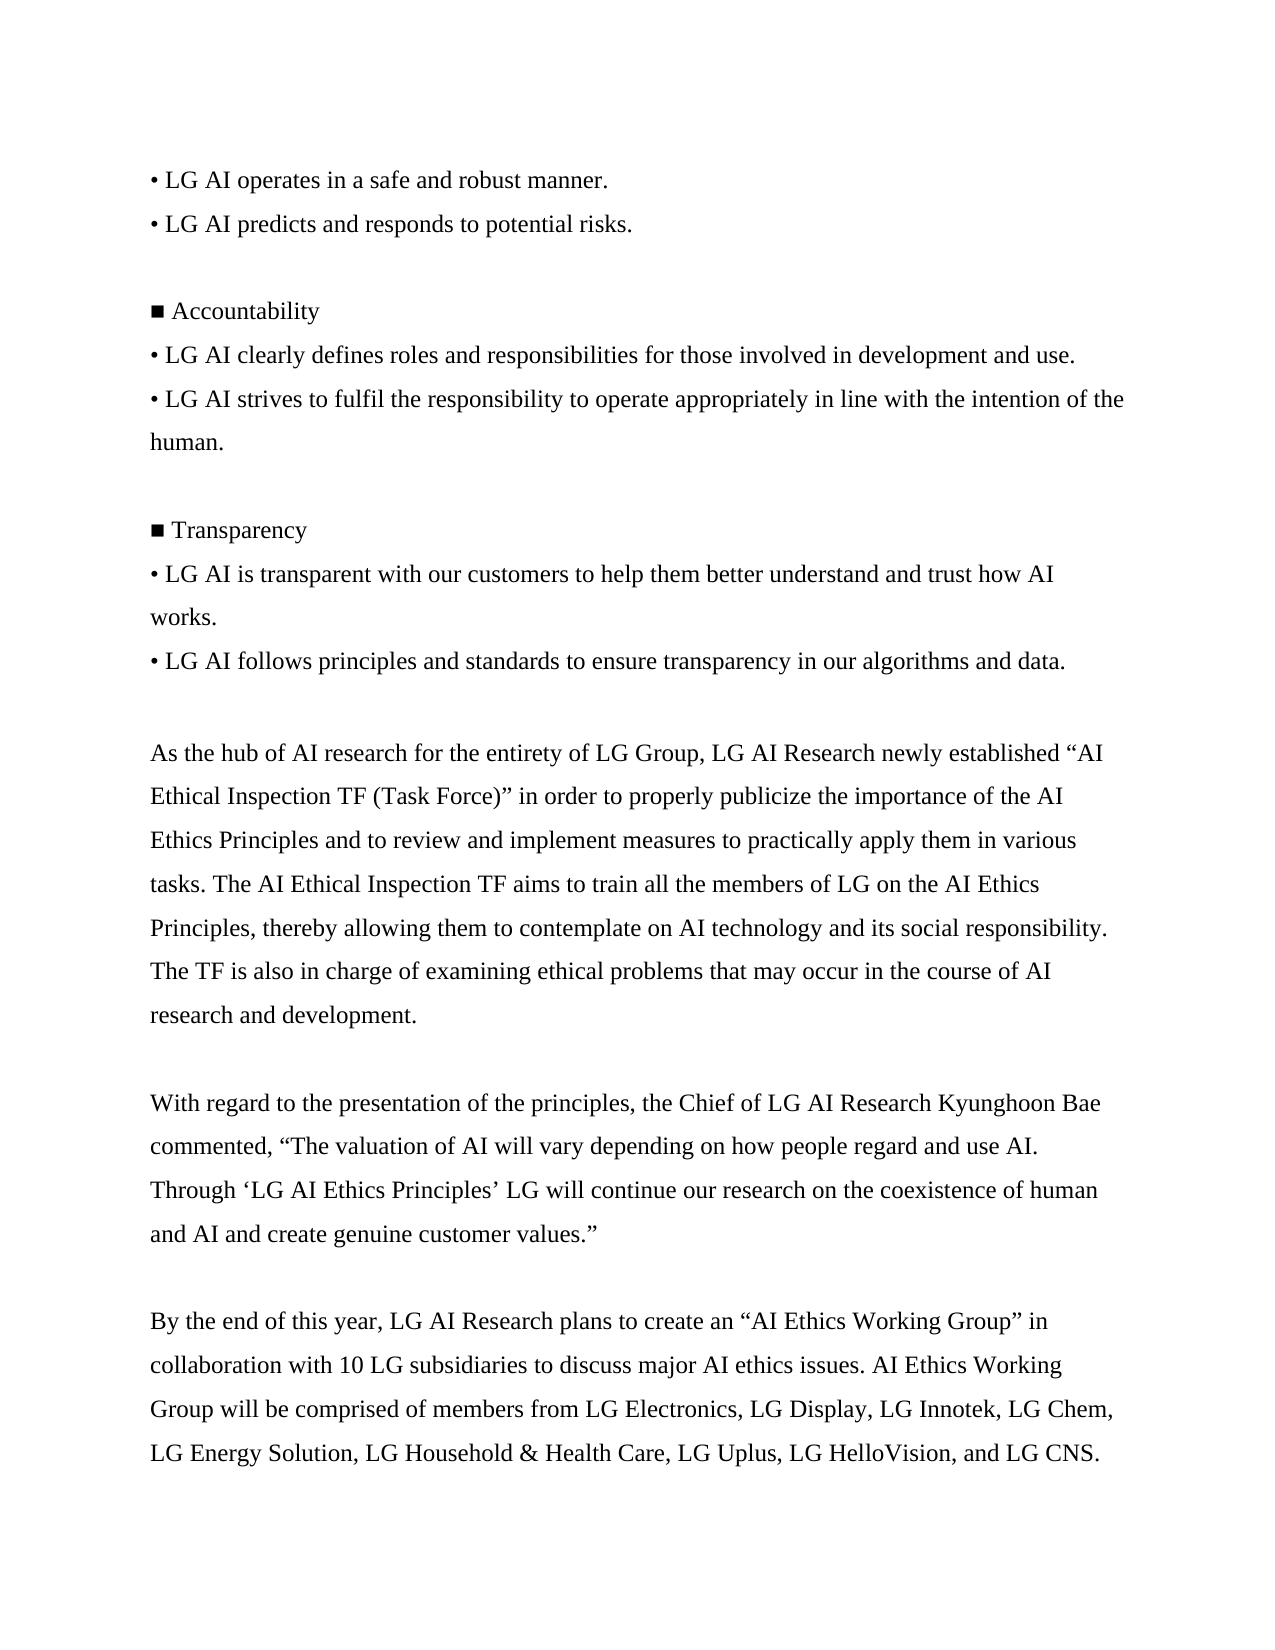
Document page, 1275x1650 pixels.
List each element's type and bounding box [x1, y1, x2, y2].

text [150, 723, 1125, 1466]
text [150, 150, 1125, 675]
